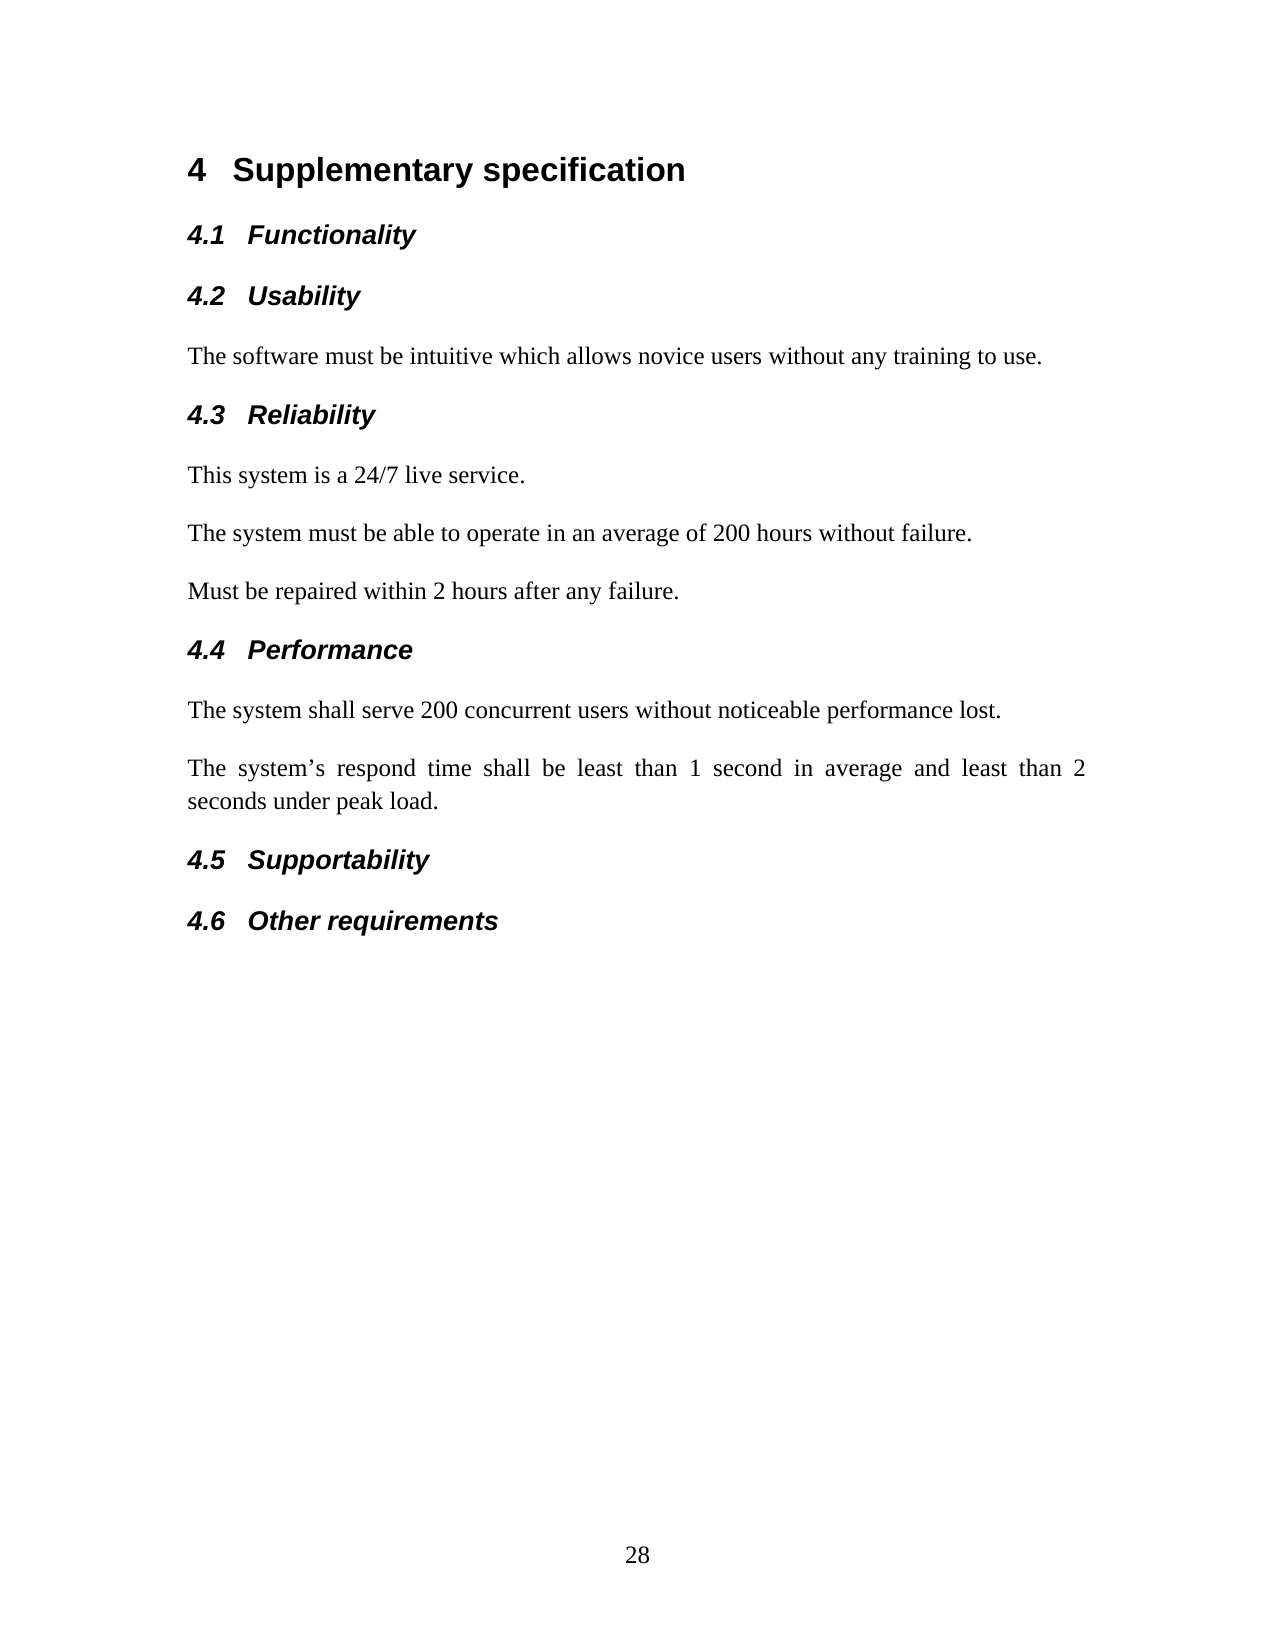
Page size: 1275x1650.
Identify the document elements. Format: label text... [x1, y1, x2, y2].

subtitle Supportability [187, 844, 1087, 875]
subtitle Supplementary specification [187, 150, 1087, 188]
text The system shall serve 200 concurrent users without noticeable performance lost. [187, 695, 1087, 724]
text Must be repaired within 2 hours after any failure. [187, 576, 1087, 605]
subtitle Other requirements [187, 905, 1087, 936]
subtitle Reliability [187, 399, 1087, 430]
text This system is a 24/7 live service. [187, 460, 1087, 489]
subtitle Usability [187, 280, 1087, 311]
subtitle Functionality [187, 219, 1087, 250]
subtitle Performance [187, 634, 1087, 665]
text The system’s respond time shall be least than 1 second in average and least than 2 seconds under peak load. [187, 753, 1087, 815]
text The software must be intuitive which allows novice users without any training to use. [187, 341, 1087, 370]
text The system must be able to operate in an average of 200 hours without failure. [187, 518, 1087, 547]
